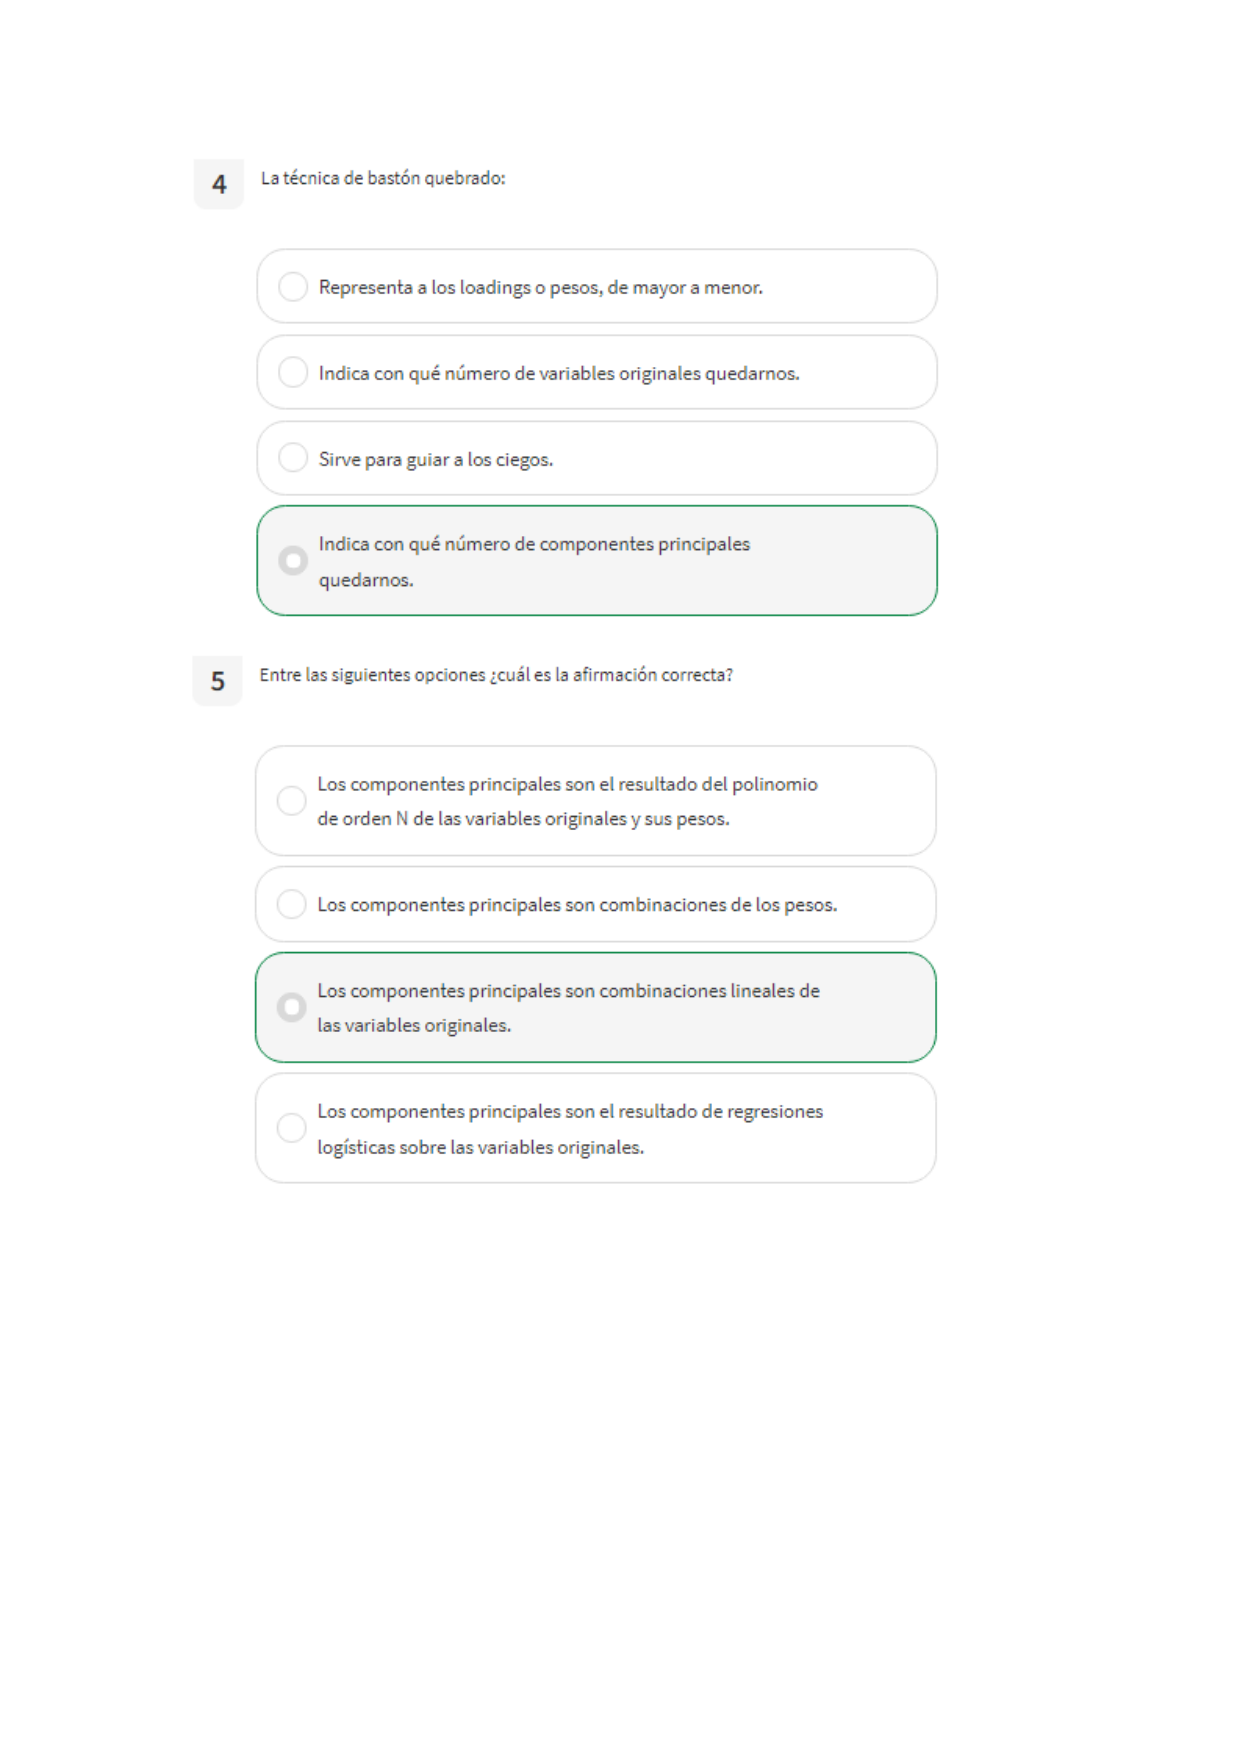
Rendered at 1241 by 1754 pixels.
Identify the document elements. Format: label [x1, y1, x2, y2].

picture [177, 147, 957, 632]
picture [177, 651, 970, 1201]
